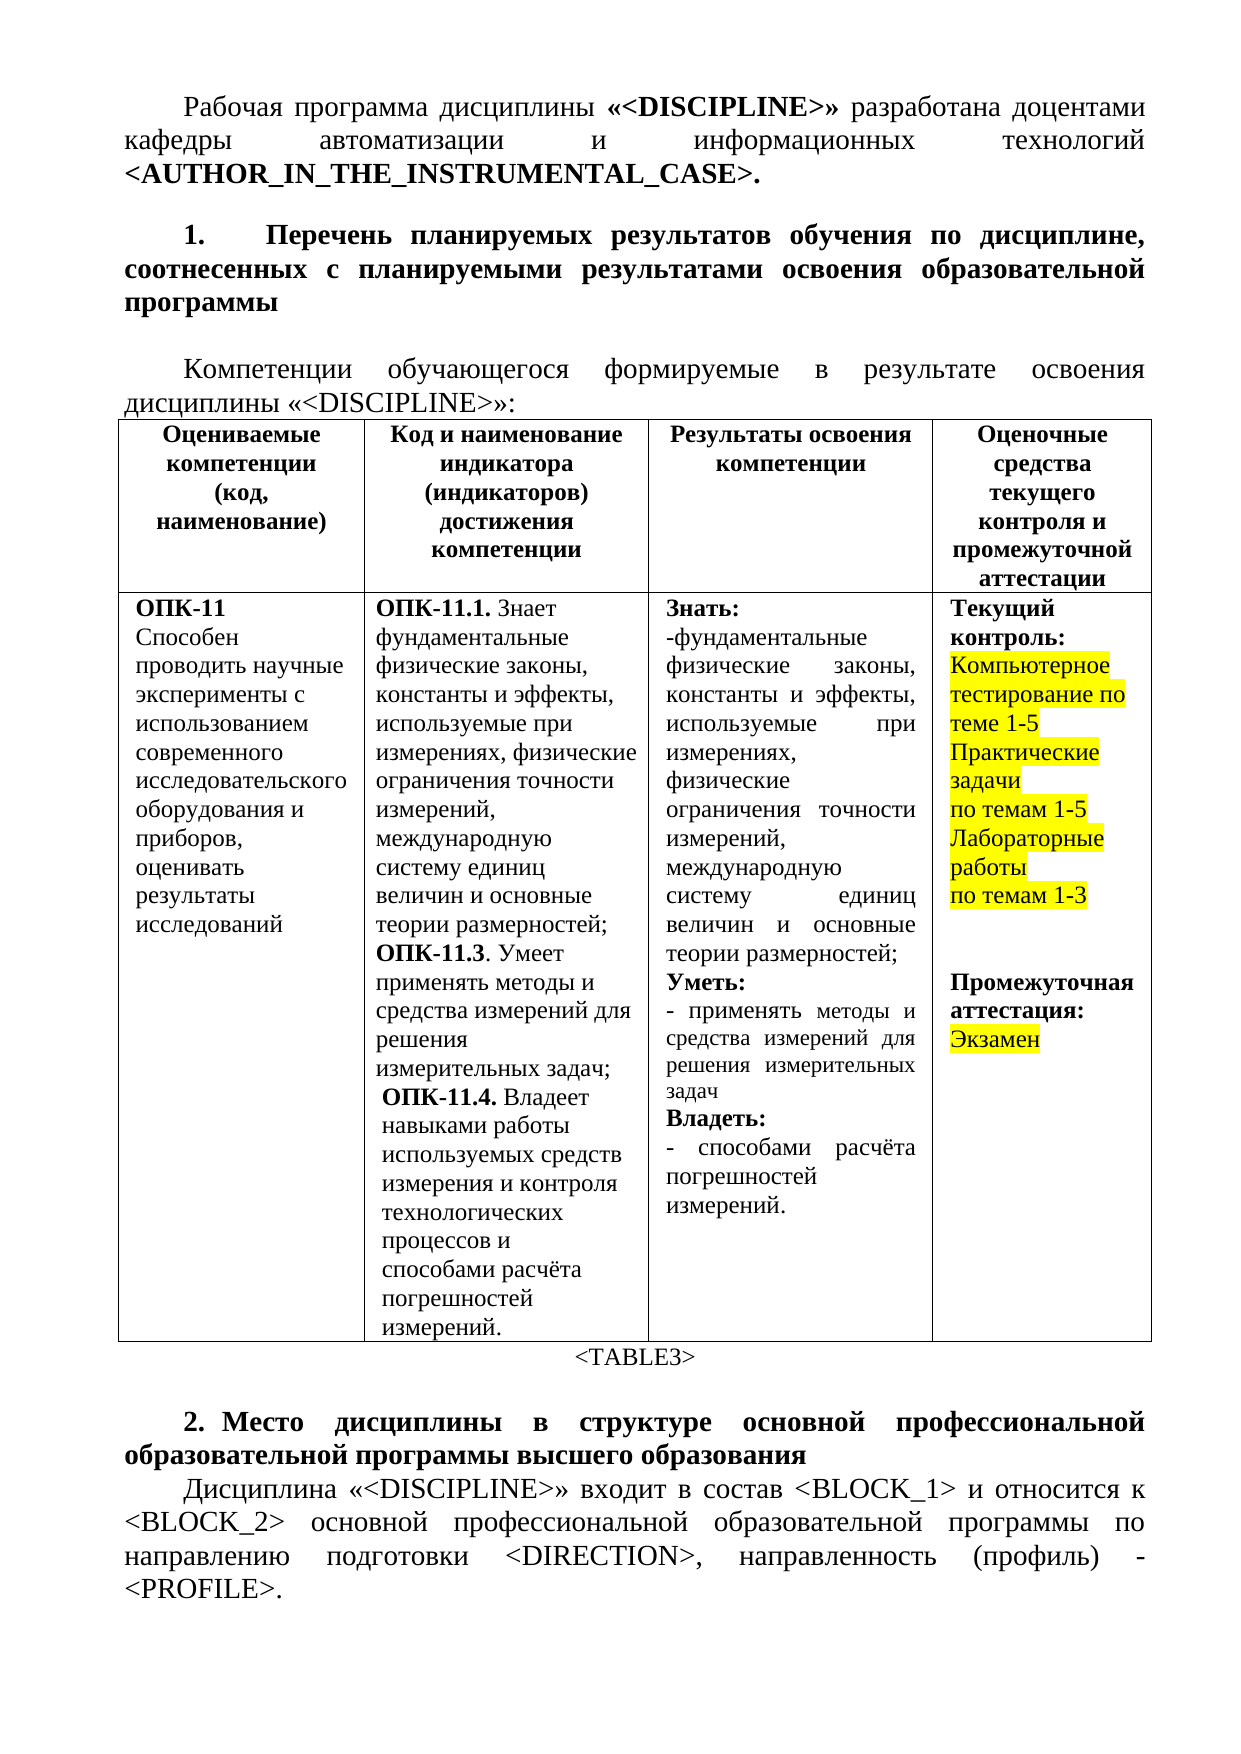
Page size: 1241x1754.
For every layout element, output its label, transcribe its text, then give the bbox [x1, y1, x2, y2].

list Перечень планируемых результатов обучения по дисциплине, соотнесенных с планируемыми результатами освоения образовательной программы [124, 217, 1146, 318]
table_header Результаты освоения компетенции [649, 420, 932, 592]
table_cell Текущий контроль: Компьютерное тестирование по теме 1-5 Практические задачи по темам 1-5 Лабораторные работы по темам 1-3 Промежуточная аттестация: Экзамен [933, 593, 1151, 1341]
table_header Оценочные средства текущего контроля и промежуточной аттестации [933, 420, 1151, 592]
text Компетенции обучающегося формируемые в результате освоения дисциплины «<DISCIPLINE>»: [124, 351, 1146, 418]
table_cell ОПК-11 Способен проводить научные эксперименты с использованием современного исследовательского оборудования и приборов, оценивать результаты исследований [119, 593, 364, 1341]
text <TABLE3> [124, 1342, 1146, 1370]
table_cell Знать: -фундаментальные физические законы, константы и эффекты, используемые при измерениях, физические ограничения точности измерений, международную систему единиц величин и основные теории размерностей; Уметь: - применять методы и средства измерений для решения измерительных задач Владеть: - способами расчёта погрешностей измерений. [649, 593, 932, 1341]
list Место дисциплины в структуре основной профессиональной образовательной программы высшего образования [124, 1404, 1146, 1471]
table_cell ОПК-11.1. Знает фундаментальные физические законы, константы и эффекты, используемые при измерениях, физические ограничения точности измерений, международную систему единиц величин и основные теории размерностей; ОПК-11.3. Умеет применять методы и средства измерений для решения измерительных задач; ОПК-11.4. Владеет навыками работы используемых средств измерения и контроля технологических процессов и способами расчёта погрешностей измерений. [365, 593, 648, 1341]
table_header Оцениваемые компетенции (код, наименование) [119, 420, 364, 592]
table_header Код и наименование индикатора (индикаторов) достижения компетенции [365, 420, 648, 592]
text Рабочая программа дисциплины «<DISCIPLINE>» разработана доцентами кафедры автоматизации и информационных технологий <AUTHOR_IN_THE_INSTRUMENTAL_CASE>. [124, 89, 1146, 189]
